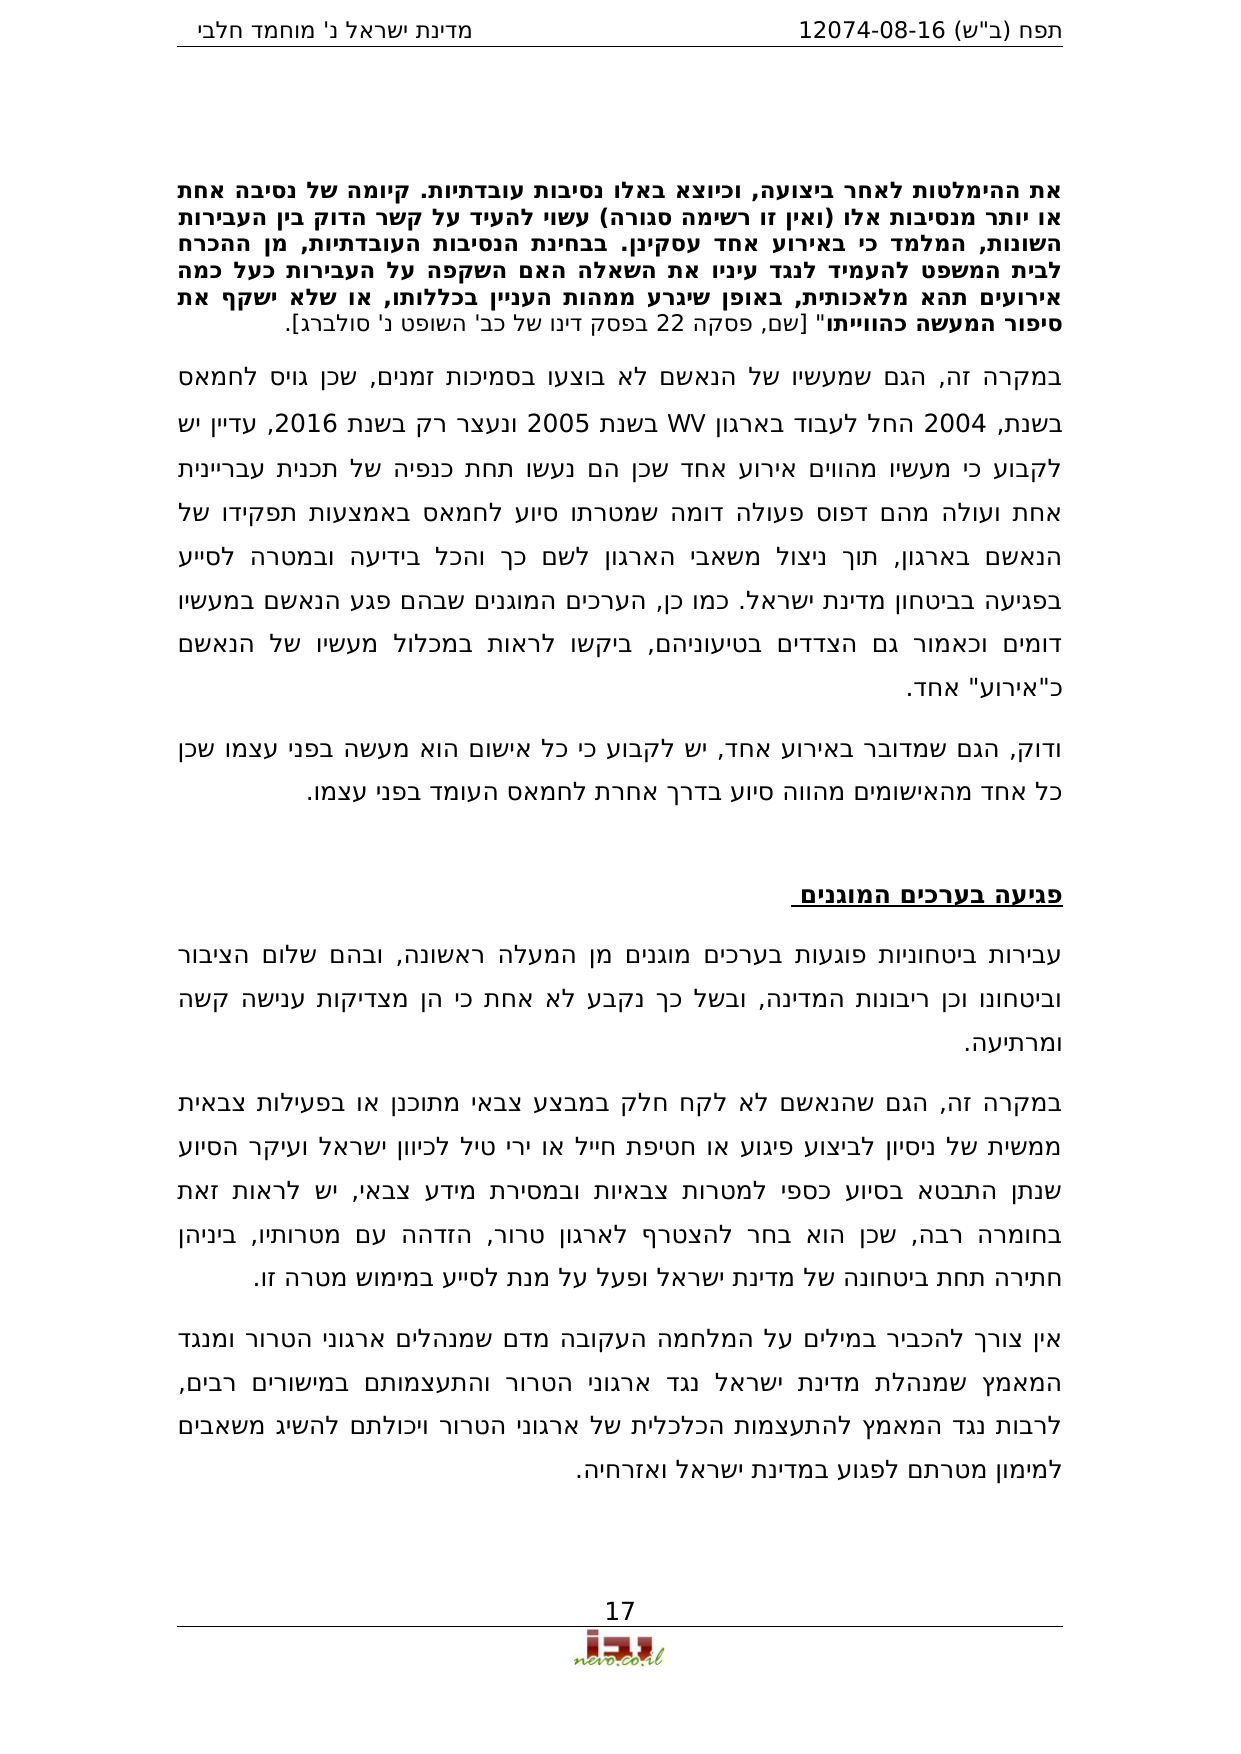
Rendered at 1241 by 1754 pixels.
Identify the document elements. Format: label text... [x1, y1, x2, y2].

text במקרה זה, הגם שמעשיו של הנאשם לא בוצעו בסמיכות זמנים, שכן גויס לחמאס בשנת, 2004 החל לעבוד בארגון WV בשנת 2005 ונעצר רק בשנת 2016, עדיין יש לקבוע כי מעשיו מהווים אירוע אחד שכן הם נעשו תחת כנפיה של תכנית עבריינית אחת ועולה מהם דפוס פעולה דומה שמטרתו סיוע לחמאס באמצעות תפקידו של הנאשם בארגון, תוך ניצול משאבי הארגון לשם כך והכל בידיעה ובמטרה לסייע בפגיעה בביטחון מדינת ישראל. כמו כן, הערכים המוגנים שבהם פגע הנאשם במעשיו דומים וכאמור גם הצדדים בטיעוניהם, ביקשו לראות במכלול מעשיו של הנאשם כ"אירוע" אחד. [177, 362, 1063, 702]
text עבירות ביטחוניות פוגעות בערכים מוגנים מן המעלה ראשונה, ובהם שלום הציבור וביטחונו וכן ריבונות המדינה, ובשל כך נקבע לא אחת כי הן מצדיקות ענישה קשה ומרתיעה. [177, 941, 1063, 1057]
text פגיעה בערכים המוגנים [177, 880, 1063, 909]
text אין צורך להכביר במילים על המלחמה העקובה מדם שמנהלים ארגוני הטרור ומנגד המאמץ שמנהלת מדינת ישראל נגד ארגוני הטרור והתעצמותם במישורים רבים, לרבות נגד המאמץ להתעצמות הכלכלית של ארגוני הטרור ויכולתם להשיג משאבים למימון מטרתם לפגוע במדינת ישראל ואזרחיה. [177, 1324, 1063, 1484]
picture [574, 1629, 666, 1667]
text במקרה זה, הגם שהנאשם לא לקח חלק במבצע צבאי מתוכנן או בפעילות צבאית ממשית של ניסיון לביצוע פיגוע או חטיפת חייל או ירי טיל לכיוון ישראל ועיקר הסיוע שנתן התבטא בסיוע כספי למטרות צבאיות ובמסירת מידע צבאי, יש לראות זאת בחומרה רבה, שכן הוא בחר להצטרף לארגון טרור, הזדהה עם מטרותיו, ביניהן חתירה תחת ביטחונה של מדינת ישראל ופעל על מנת לסייע במימוש מטרה זו. [177, 1088, 1063, 1293]
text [177, 177, 1063, 337]
text ודוק, הגם שמדובר באירוע אחד, יש לקבוע כי כל אישום הוא מעשה בפני עצמו שכן כל אחד מהאישומים מהווה סיוע בדרך אחרת לחמאס העומד בפני עצמו. [177, 734, 1063, 807]
